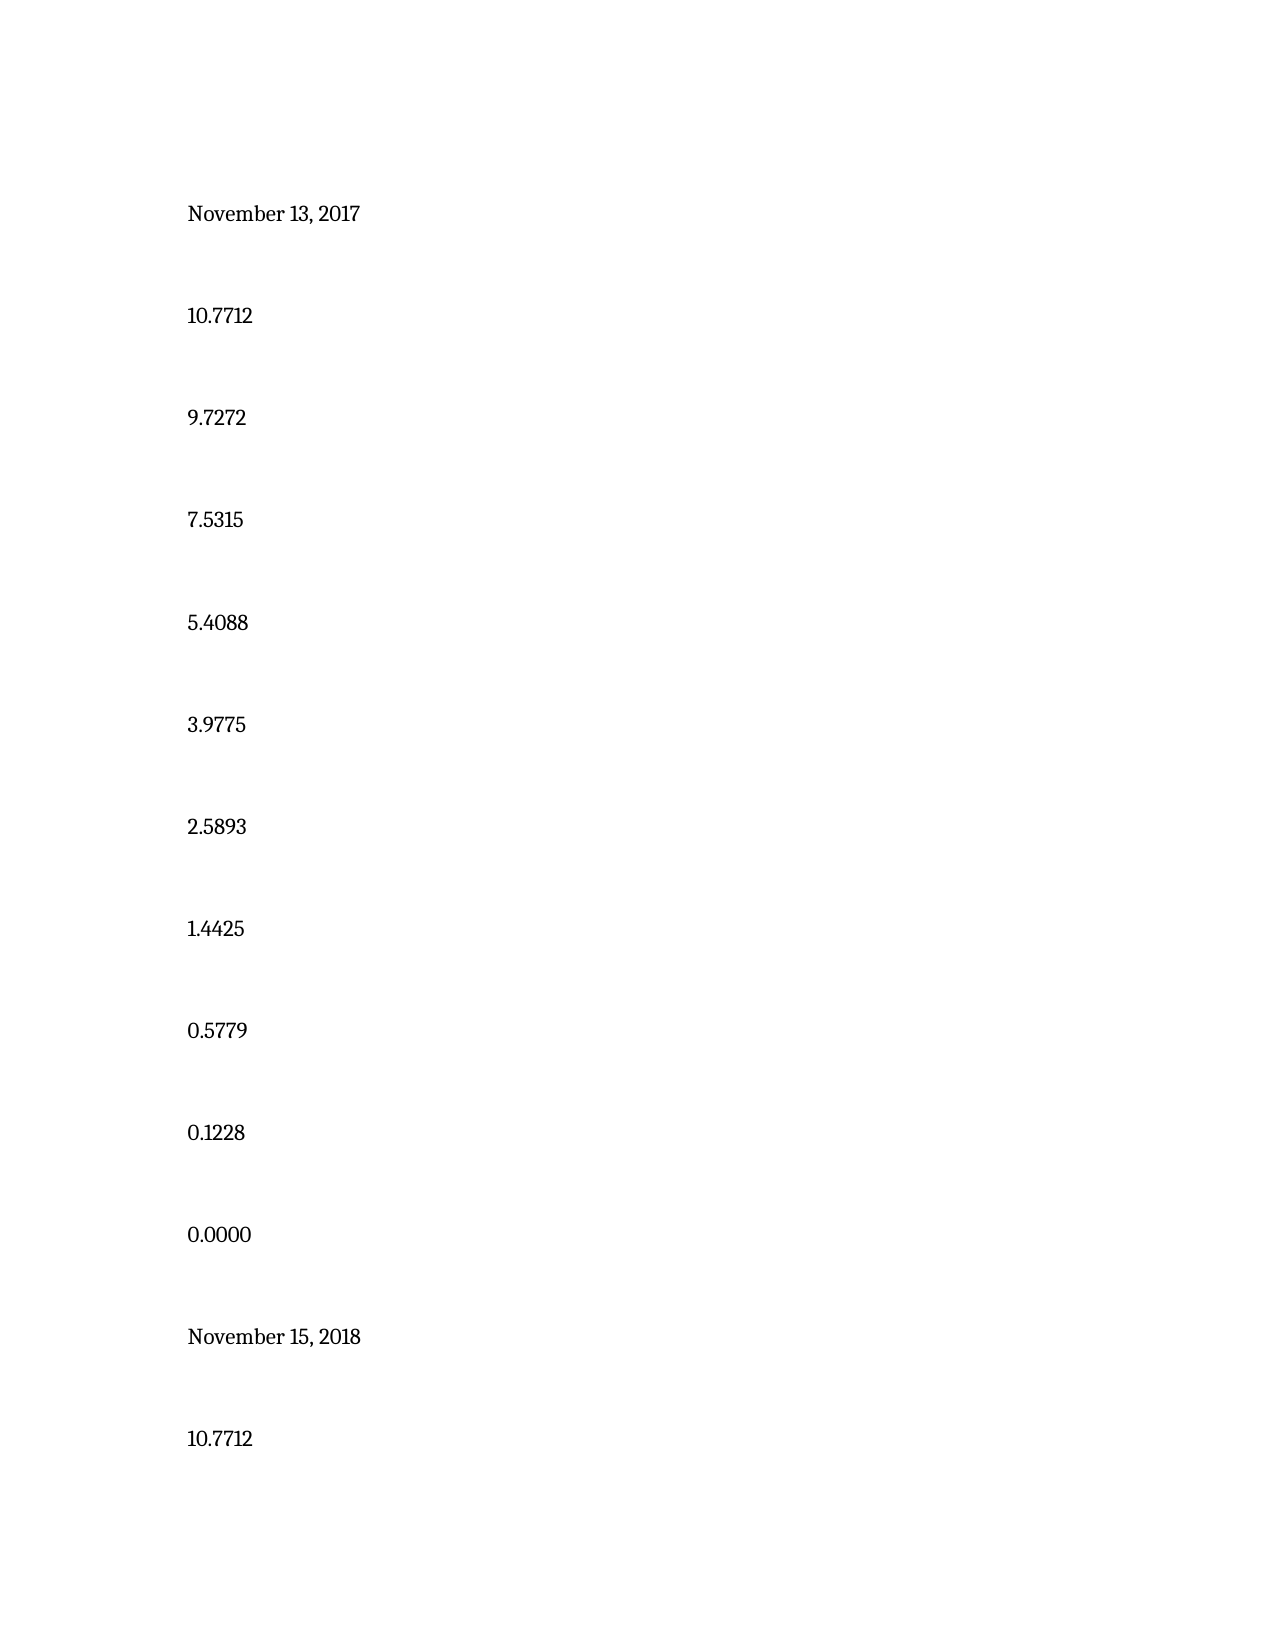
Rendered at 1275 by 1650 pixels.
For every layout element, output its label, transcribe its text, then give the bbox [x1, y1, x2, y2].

text 3.9775 [187, 711, 1087, 738]
text 5.4088 [187, 609, 1087, 636]
text 2.5893 [187, 813, 1087, 840]
text November 13, 2017 [187, 201, 1087, 227]
text 0.5779 [187, 1018, 1087, 1044]
text 0.1228 [187, 1120, 1087, 1146]
text 10.7712 [187, 303, 1087, 329]
text 10.7712 [187, 1426, 1087, 1452]
text 0.0000 [187, 1222, 1087, 1248]
text 9.7272 [187, 405, 1087, 432]
text 7.5315 [187, 507, 1087, 534]
text 1.4425 [187, 916, 1087, 942]
text November 15, 2018 [187, 1324, 1087, 1350]
